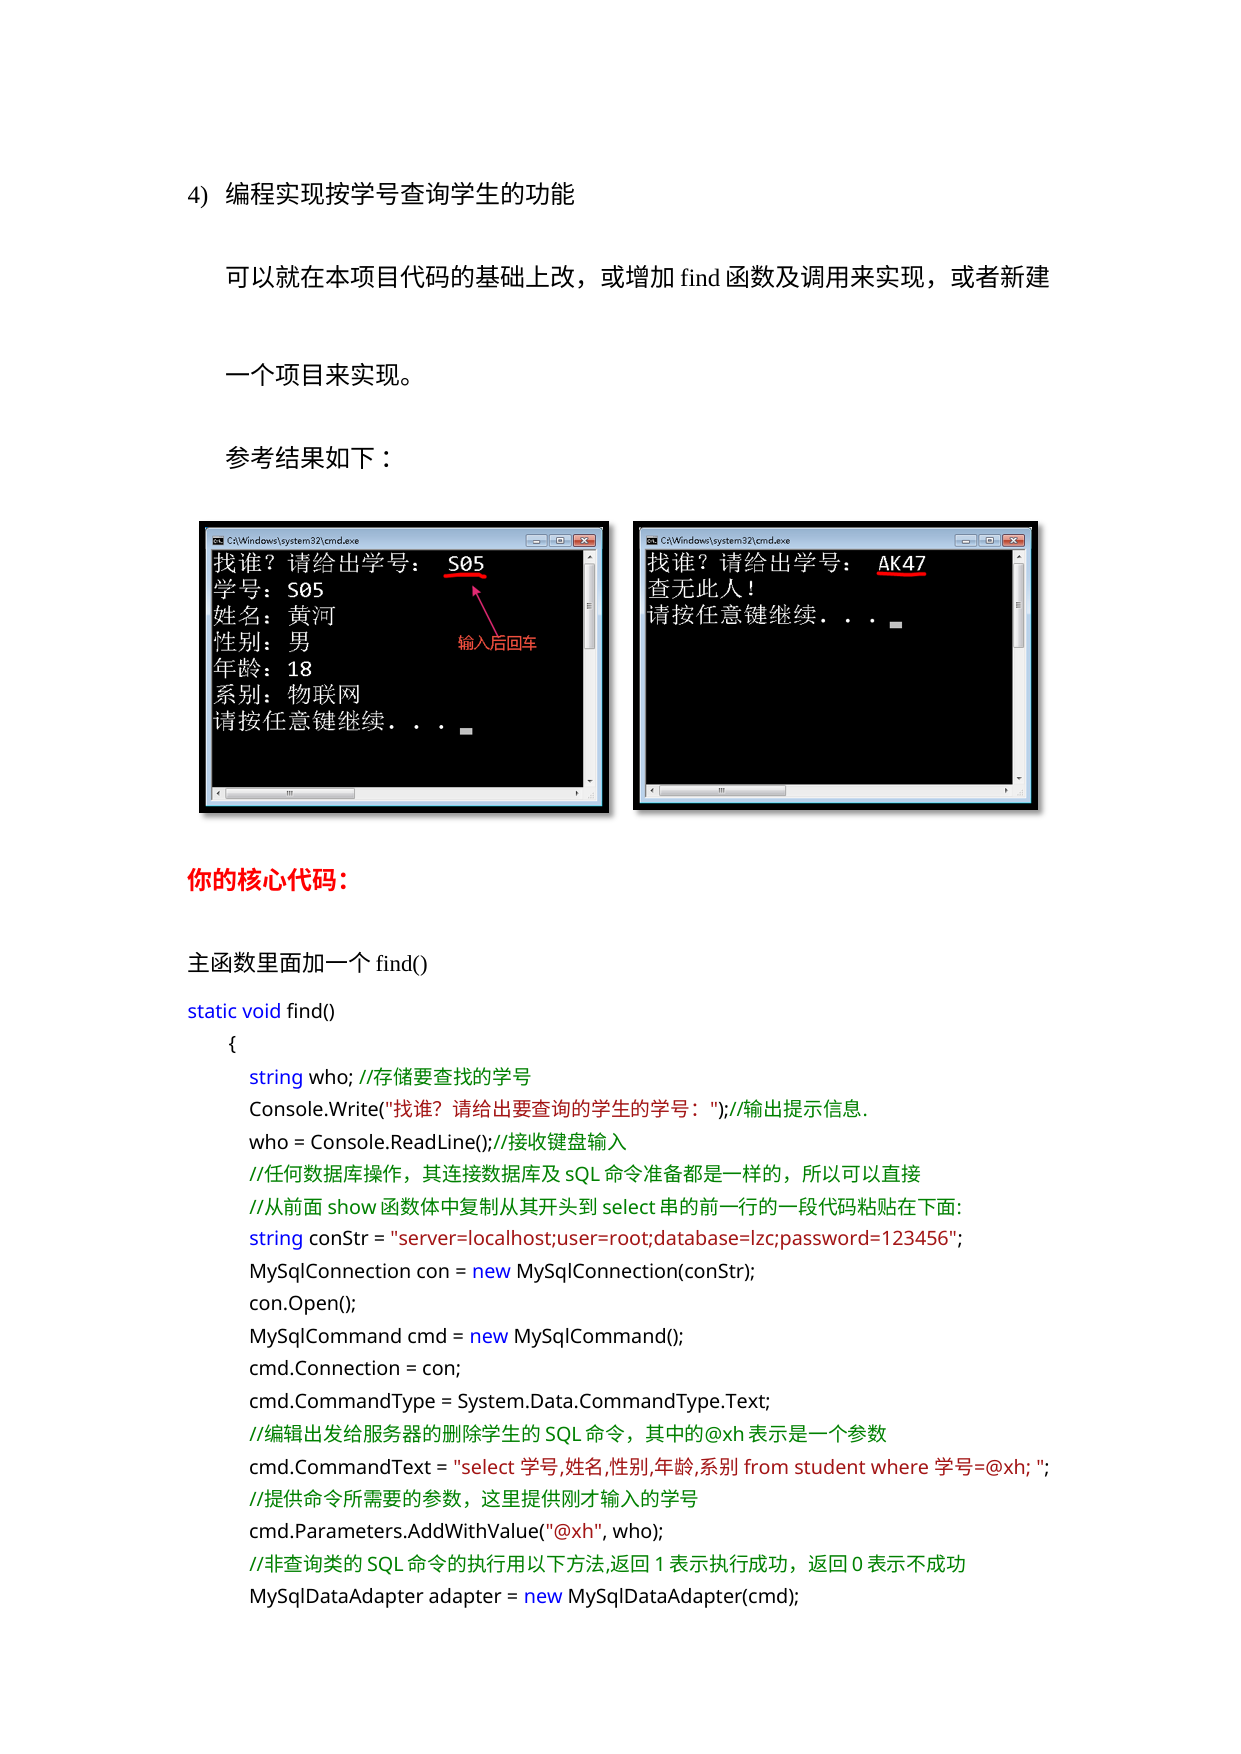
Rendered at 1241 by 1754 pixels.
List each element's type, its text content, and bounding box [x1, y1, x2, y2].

text Console.Write("找谁？请给出要查询的学生的学号：");//输出提示信息. [187, 1092, 1053, 1124]
text 参考结果如下 ： [225, 424, 1053, 489]
text cmd.Parameters.AddWithValue("@xh", who); [187, 1514, 1053, 1547]
text cmd.Connection = con; [187, 1352, 1053, 1384]
text 你的核心代码： [187, 846, 1053, 911]
text //从前面show函数体中复制从其开头到select串的前一行的一段代码粘贴在下面: [187, 1189, 1053, 1222]
text who = Console.ReadLine();//接收键盘输入 [187, 1124, 1053, 1157]
text string conStr = "server=localhost;user=root;database=lzc;password=123456"; [187, 1222, 1053, 1254]
text con.Open(); [187, 1287, 1053, 1319]
text MySqlCommand cmd = new MySqlCommand(); [187, 1319, 1053, 1352]
text 可以就在本项目代码的基础上改，或增加find函数及调用来实现，或者新建一个项目来实现。 [225, 243, 1053, 406]
text cmd.CommandType = System.Data.CommandType.Text; [187, 1384, 1053, 1417]
text MySqlConnection con = new MySqlConnection(conStr); [187, 1254, 1053, 1287]
picture [187, 507, 1053, 828]
text { [187, 1027, 1053, 1059]
text //任何数据库操作，其连接数据库及sQL命令准备都是一样的，所以可以直接 [187, 1157, 1053, 1189]
text cmd.CommandText = "select 学号,姓名,性别,年龄,系别 from student where 学号=@xh; "; [187, 1449, 1053, 1482]
text MySqlDataAdapter adapter = new MySqlDataAdapter(cmd); [187, 1579, 1053, 1612]
text static void find() [187, 994, 1053, 1027]
text string who; //存储要查找的学号 [187, 1059, 1053, 1092]
text 主函数里面加一个find() [187, 929, 1053, 994]
text //提供命令所需要的参数，这里提供刚才输入的学号 [187, 1482, 1053, 1514]
list 编程实现按学号查询学生的功能 [187, 160, 1053, 225]
text //非查询类的SQL命令的执行用以下方法,返回1表示执行成功，返回0表示不成功 [187, 1547, 1053, 1579]
text //编辑出发给服务器的删除学生的SQL命令，其中的@xh表示是一个参数 [187, 1417, 1053, 1449]
